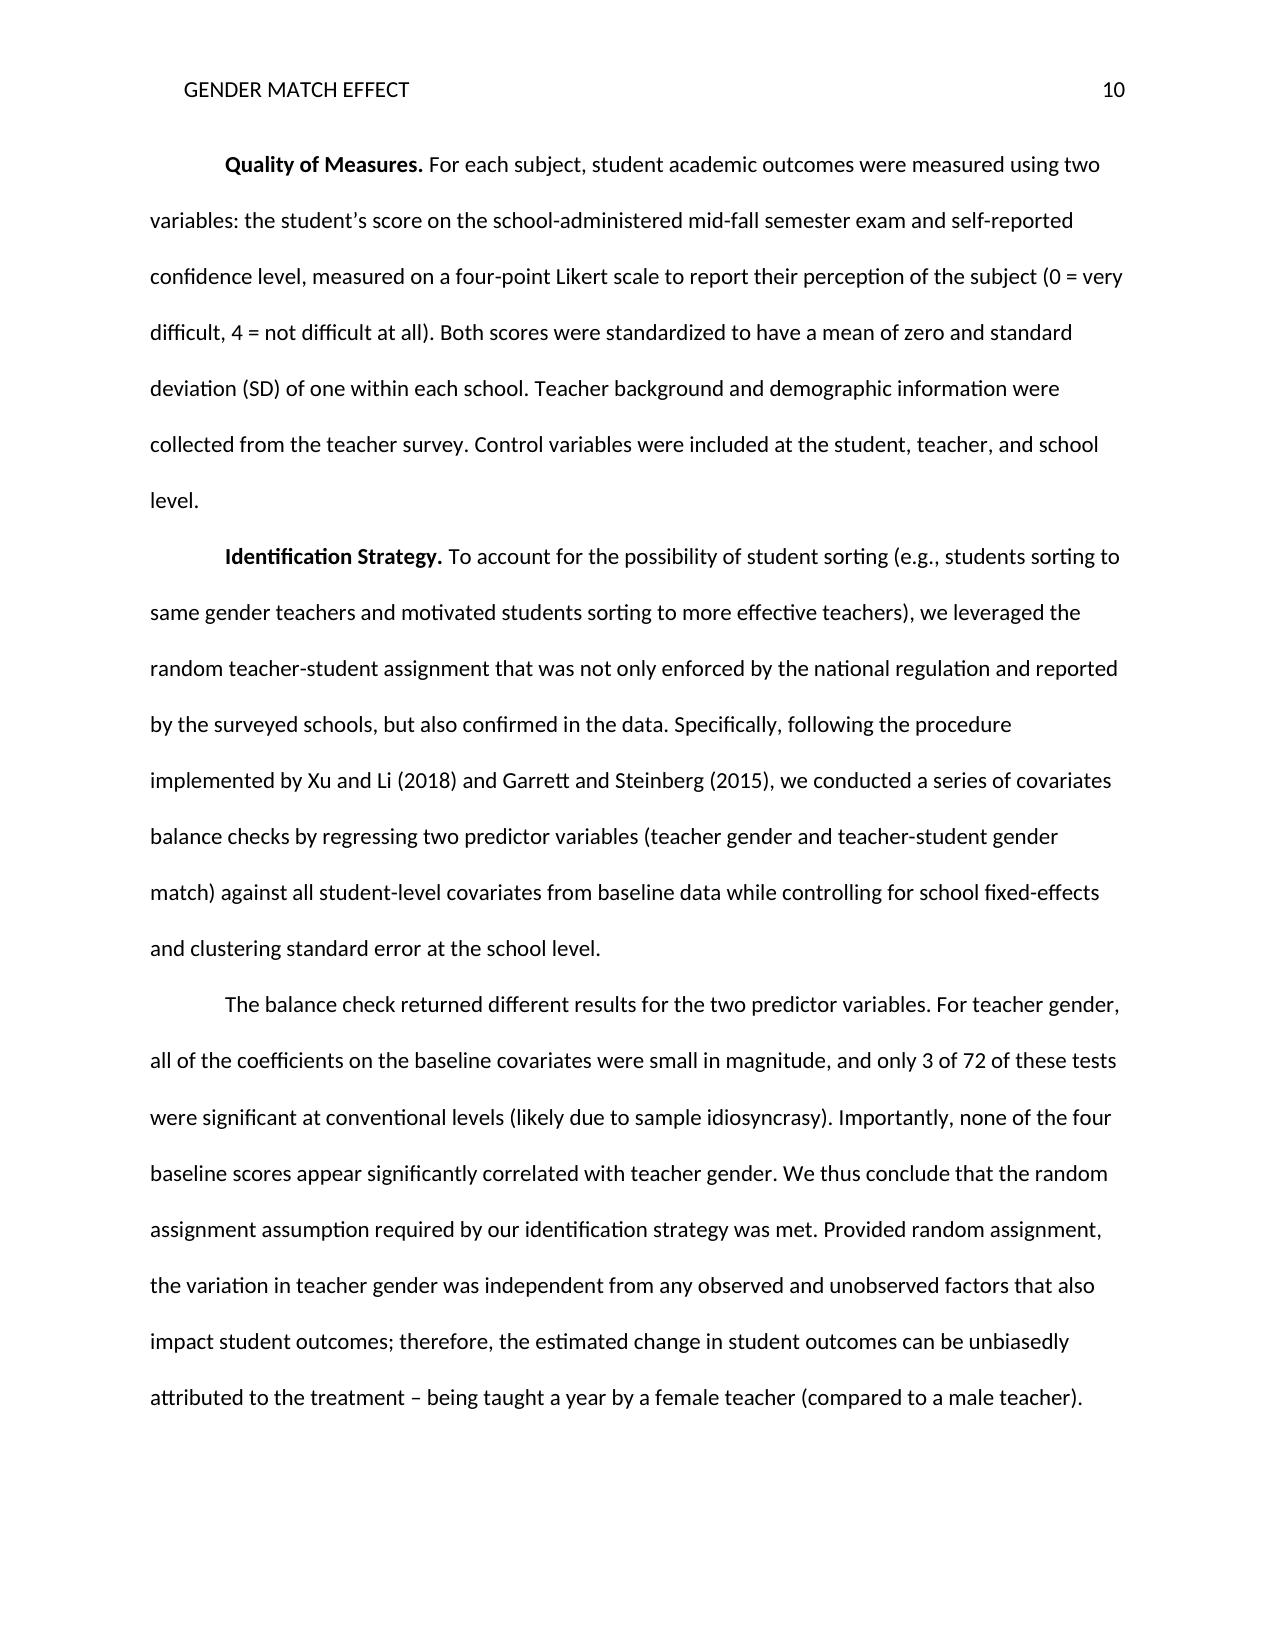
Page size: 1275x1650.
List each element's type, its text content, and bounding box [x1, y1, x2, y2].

text Identification Strategy. To account for the possibility of student sorting (e.g., students sorting to same gender teachers and motivated students sorting to more effective teachers), we leveraged the random teacher-student assignment that was not only enforced by the national regulation and reported by the surveyed schools, but also confirmed in the data. Specifically, following the procedure implemented by Xu and Li (2018) and Garrett and Steinberg (2015), we conducted a series of covariates balance checks by regressing two predictor variables (teacher gender and teacher-student gender match) against all student-level covariates from baseline data while controlling for school fixed-effects and clustering standard error at the school level. [150, 542, 1125, 963]
text The balance check returned different results for the two predictor variables. For teacher gender, all of the coefficients on the baseline covariates were small in magnitude, and only 3 of 72 of these tests were significant at conventional levels (likely due to sample idiosyncrasy). Importantly, none of the four baseline scores appear significantly correlated with teacher gender. We thus conclude that the random assignment assumption required by our identification strategy was met. Provided random assignment, the variation in teacher gender was independent from any observed and unobserved factors that also impact student outcomes; therefore, the estimated change in student outcomes can be unbiasedly attributed to the treatment – being taught a year by a female teacher (compared to a male teacher). [150, 991, 1125, 1411]
text Quality of Measures. For each subject, student academic outcomes were measured using two variables: the student’s score on the school-administered mid-fall semester exam and self-reported confidence level, measured on a four-point Likert scale to report their perception of the subject (0 = very difficult, 4 = not difficult at all). Both scores were standardized to have a mean of zero and standard deviation (SD) of one within each school. Teacher background and demographic information were collected from the teacher survey. Control variables were included at the student, teacher, and school level. [150, 150, 1125, 514]
